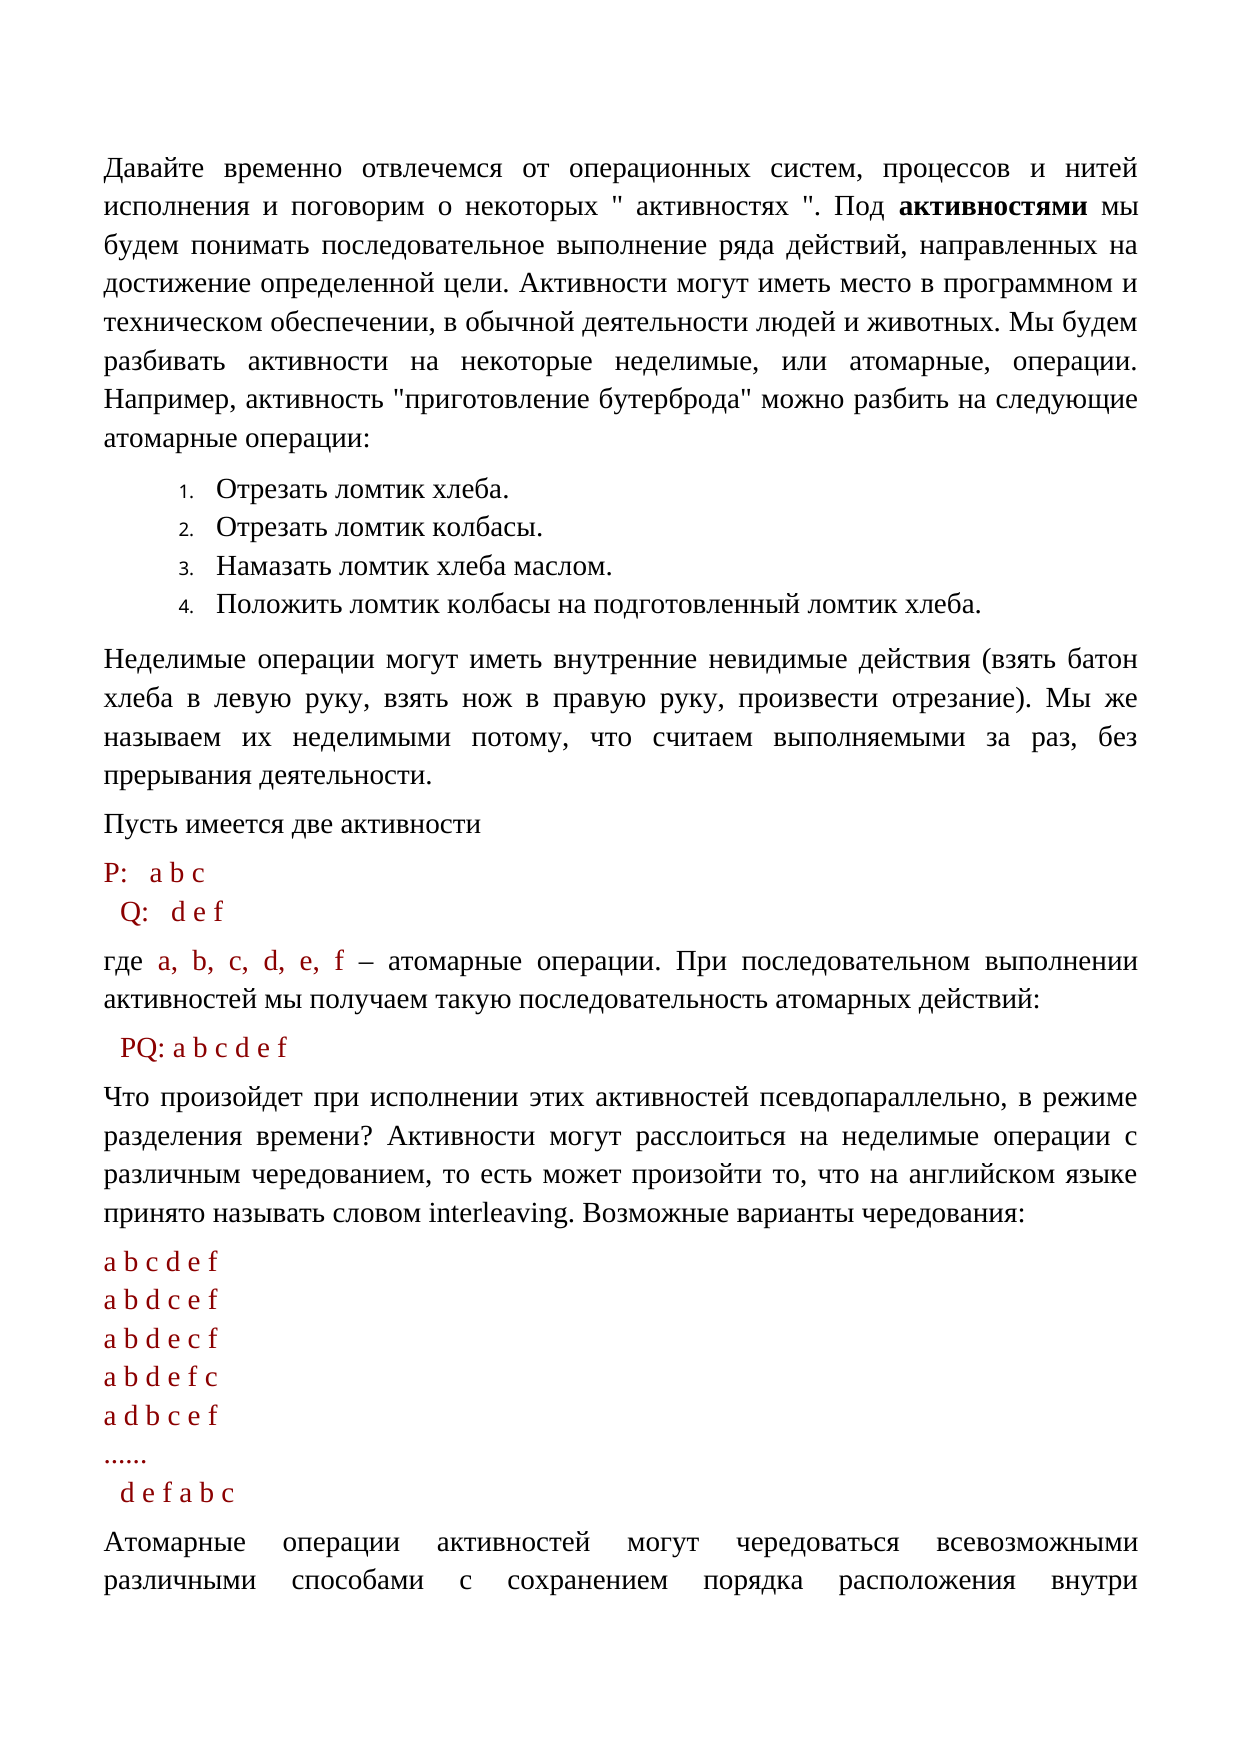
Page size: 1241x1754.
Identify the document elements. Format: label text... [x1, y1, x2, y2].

text Пусть имеется две активности [103, 806, 1139, 840]
list Отрезать ломтик хлеба. [178, 471, 1139, 504]
text a b d c e f [103, 1282, 1139, 1316]
text Давайте временно отвлечемся от операционных систем, процессов и нитей исполнения и поговорим о некоторых " активностях ". Под активностями мы будем понимать последовательное выполнение ряда действий, направленных на достижение определенной цели. Активности могут иметь место в программном и техническом обеспечении, в обычной деятельности людей и животных. Мы будем разбивать активности на некоторые неделимые, или атомарные, операции. Например, активность "приготовление бутерброда" можно разбить на следующие атомарные операции: [103, 150, 1139, 453]
text PQ: a b c d e f [120, 1030, 1139, 1064]
text a b d e c f [103, 1321, 1139, 1354]
text Неделимые операции могут иметь внутренние невидимые действия (взять батон хлеба в левую руку, взять нож в правую руку, произвести отрезание). Мы же называем их неделимыми потому, что считаем выполняемыми за раз, без прерывания деятельности. [103, 642, 1139, 791]
list Положить ломтик колбасы на подготовленный ломтик хлеба. [178, 586, 1139, 624]
text где a, b, c, d, e, f – атомарные операции. При последовательном выполнении активностей мы получаем такую последовательность атомарных действий: [103, 943, 1139, 1015]
text Что произойдет при исполнении этих активностей псевдопараллельно, в режиме разделения времени? Активности могут расслоиться на неделимые операции с различным чередованием, то есть может произойти то, что на английском языке принято называть словом interleaving. Возможные варианты чередования: [103, 1079, 1139, 1228]
text а b c d e f [103, 1244, 1139, 1277]
text ...... [103, 1436, 1139, 1470]
text a b d e f c [103, 1359, 1139, 1393]
text Q: d e f [120, 894, 1139, 927]
list Отрезать ломтик колбасы. [178, 509, 1139, 543]
text P: a b c [103, 855, 1139, 889]
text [103, 1524, 1139, 1596]
text a d b c e f [103, 1398, 1139, 1431]
list Намазать ломтик хлеба маслом. [178, 548, 1139, 581]
text d e f a b c [120, 1475, 1139, 1508]
